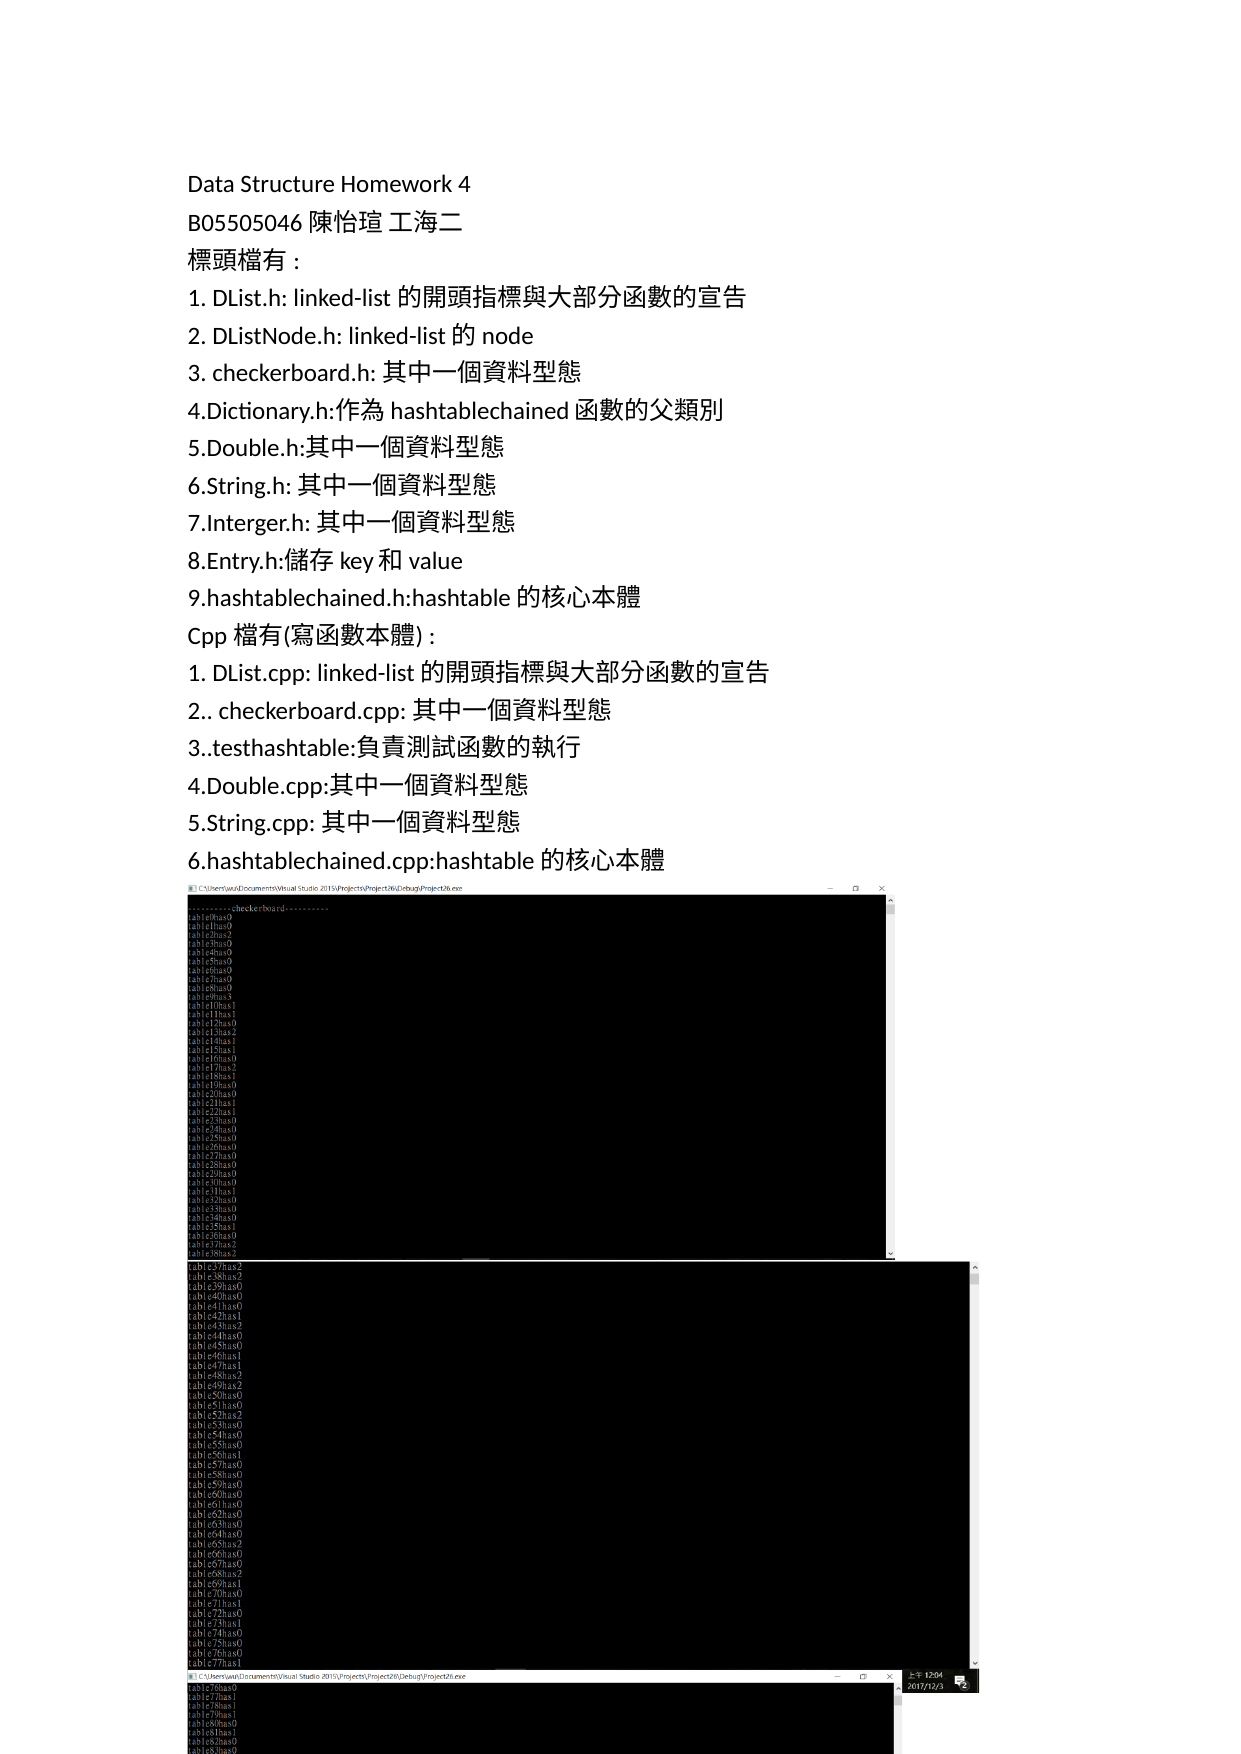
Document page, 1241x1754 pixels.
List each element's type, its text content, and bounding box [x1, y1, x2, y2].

text 6.hashtablechained.cpp:hashtable的核心本體 [187, 839, 1053, 877]
text 4.Double.cpp:其中一個資料型態 [187, 764, 1053, 802]
text 3..testhashtable:負責測試函數的執行 [187, 727, 1053, 764]
text 4.Dictionary.h:作為hashtablechained函數的父類別 [187, 389, 1053, 427]
text Cpp 檔有(寫函數本體) : [187, 614, 1053, 652]
text 5.String.cpp: 其中一個資料型態 [187, 802, 1053, 839]
text 2. DListNode.h: linked-list 的node [187, 314, 1053, 352]
text 9.hashtablechained.h:hashtable的核心本體 [187, 577, 1053, 614]
text 3. checkerboard.h: 其中一個資料型態 [187, 352, 1053, 389]
text 1. DList.cpp: linked-list 的開頭指標與大部分函數的宣告 [187, 652, 1053, 689]
picture [187, 882, 980, 1754]
text Data Structure Homework 4 [187, 164, 1053, 202]
text 5.Double.h:其中一個資料型態 [187, 427, 1053, 464]
text 7.Interger.h: 其中一個資料型態 [187, 502, 1053, 539]
text 標頭檔有 : [187, 239, 1053, 277]
text 2.. checkerboard.cpp: 其中一個資料型態 [187, 689, 1053, 727]
text 8.Entry.h:儲存key和value [187, 539, 1053, 577]
text 6.String.h: 其中一個資料型態 [187, 464, 1053, 502]
text 1. DList.h: linked-list 的開頭指標與大部分函數的宣告 [187, 277, 1053, 314]
text B05505046 陳怡瑄 工海二 [187, 202, 1053, 239]
